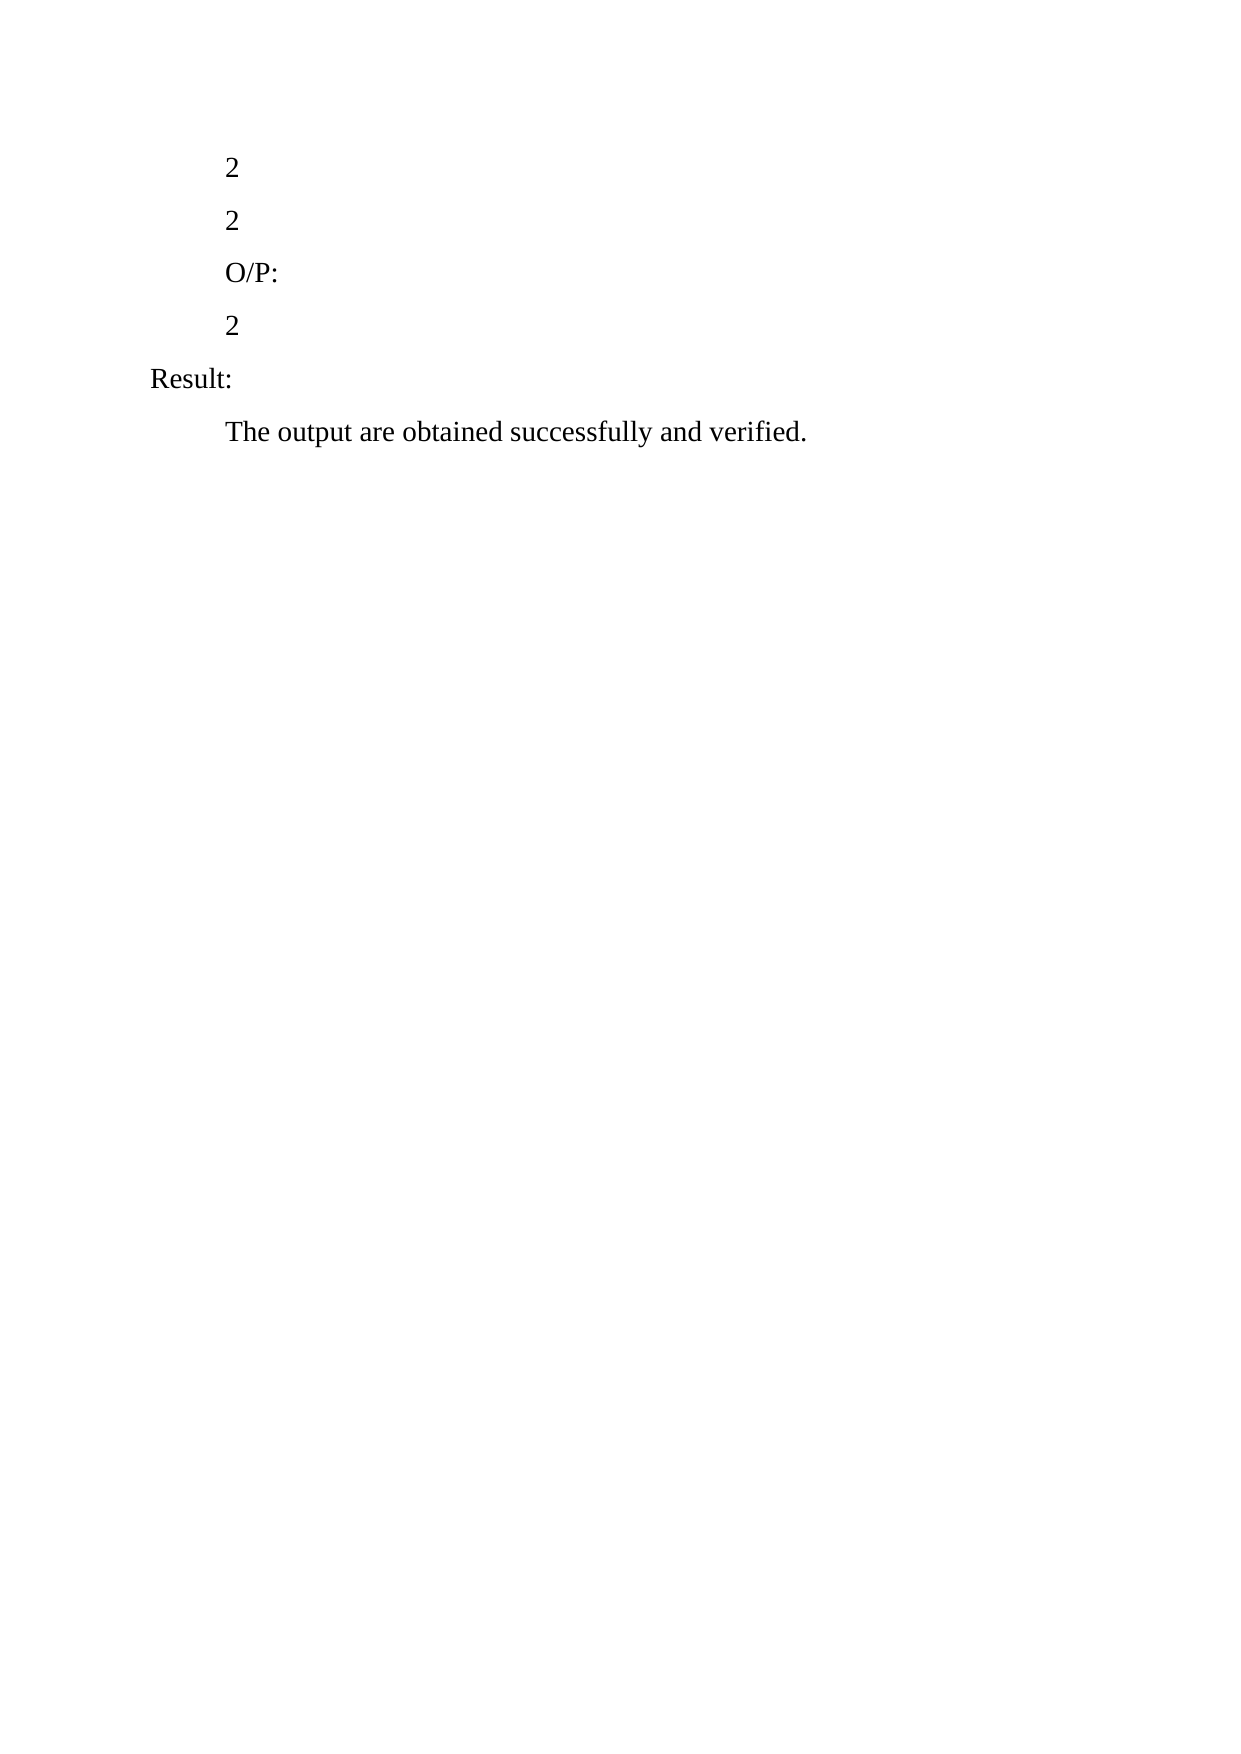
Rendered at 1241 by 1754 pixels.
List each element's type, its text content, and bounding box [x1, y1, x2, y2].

text 2 [225, 203, 1090, 236]
text Result: [150, 361, 1090, 395]
text 2 [225, 150, 1090, 183]
text 2 [150, 308, 1090, 342]
text The output are obtained successfully and verified. [150, 414, 1090, 448]
text O/P: [150, 256, 1090, 289]
